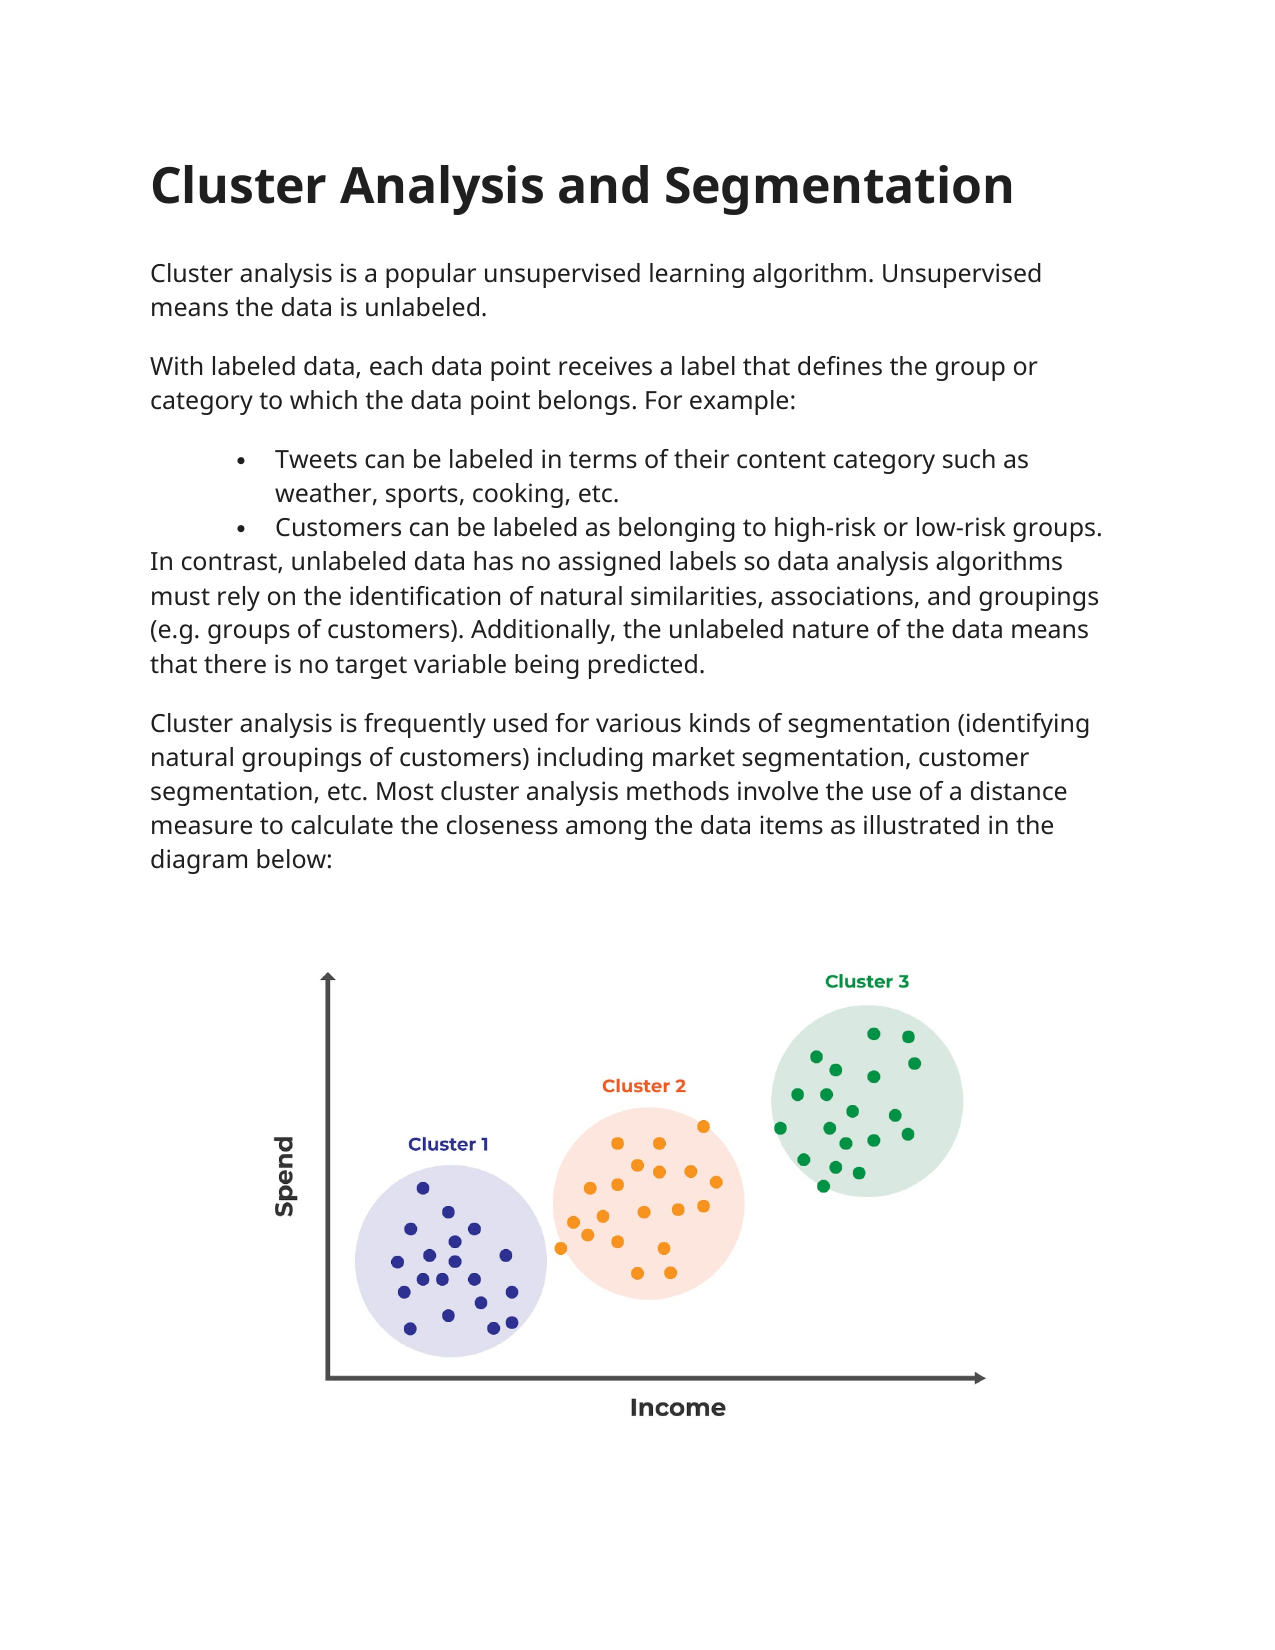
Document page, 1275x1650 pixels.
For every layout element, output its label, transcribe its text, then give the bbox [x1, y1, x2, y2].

text With labeled data, each data point receives a label that defines the group or category to which the data point belongs. For example: [150, 349, 1125, 417]
picture [150, 900, 1125, 1450]
text Cluster analysis is frequently used for various kinds of segmentation (identifying natural groupings of customers) including market segmentation, customer segmentation, etc. Most cluster analysis methods involve the use of a distance measure to calculate the closeness among the data items as illustrated in the diagram below: [150, 705, 1125, 876]
text In contrast, unlabeled data has no assigned labels so data analysis algorithms must rely on the identification of natural similarities, associations, and groupings (e.g. groups of customers). Additionally, the unlabeled nature of the data means that there is no target variable being predicted. [150, 544, 1125, 680]
list Tweets can be labeled in terms of their content category such as weather, sports, cooking, etc. [237, 442, 1125, 510]
text Cluster Analysis and Segmentation [150, 150, 1125, 218]
text Cluster analysis is a popular unsupervised learning algorithm. Unsupervised means the data is unlabeled. [150, 256, 1125, 324]
list Customers can be labeled as belonging to high-risk or low-risk groups. [237, 510, 1125, 544]
